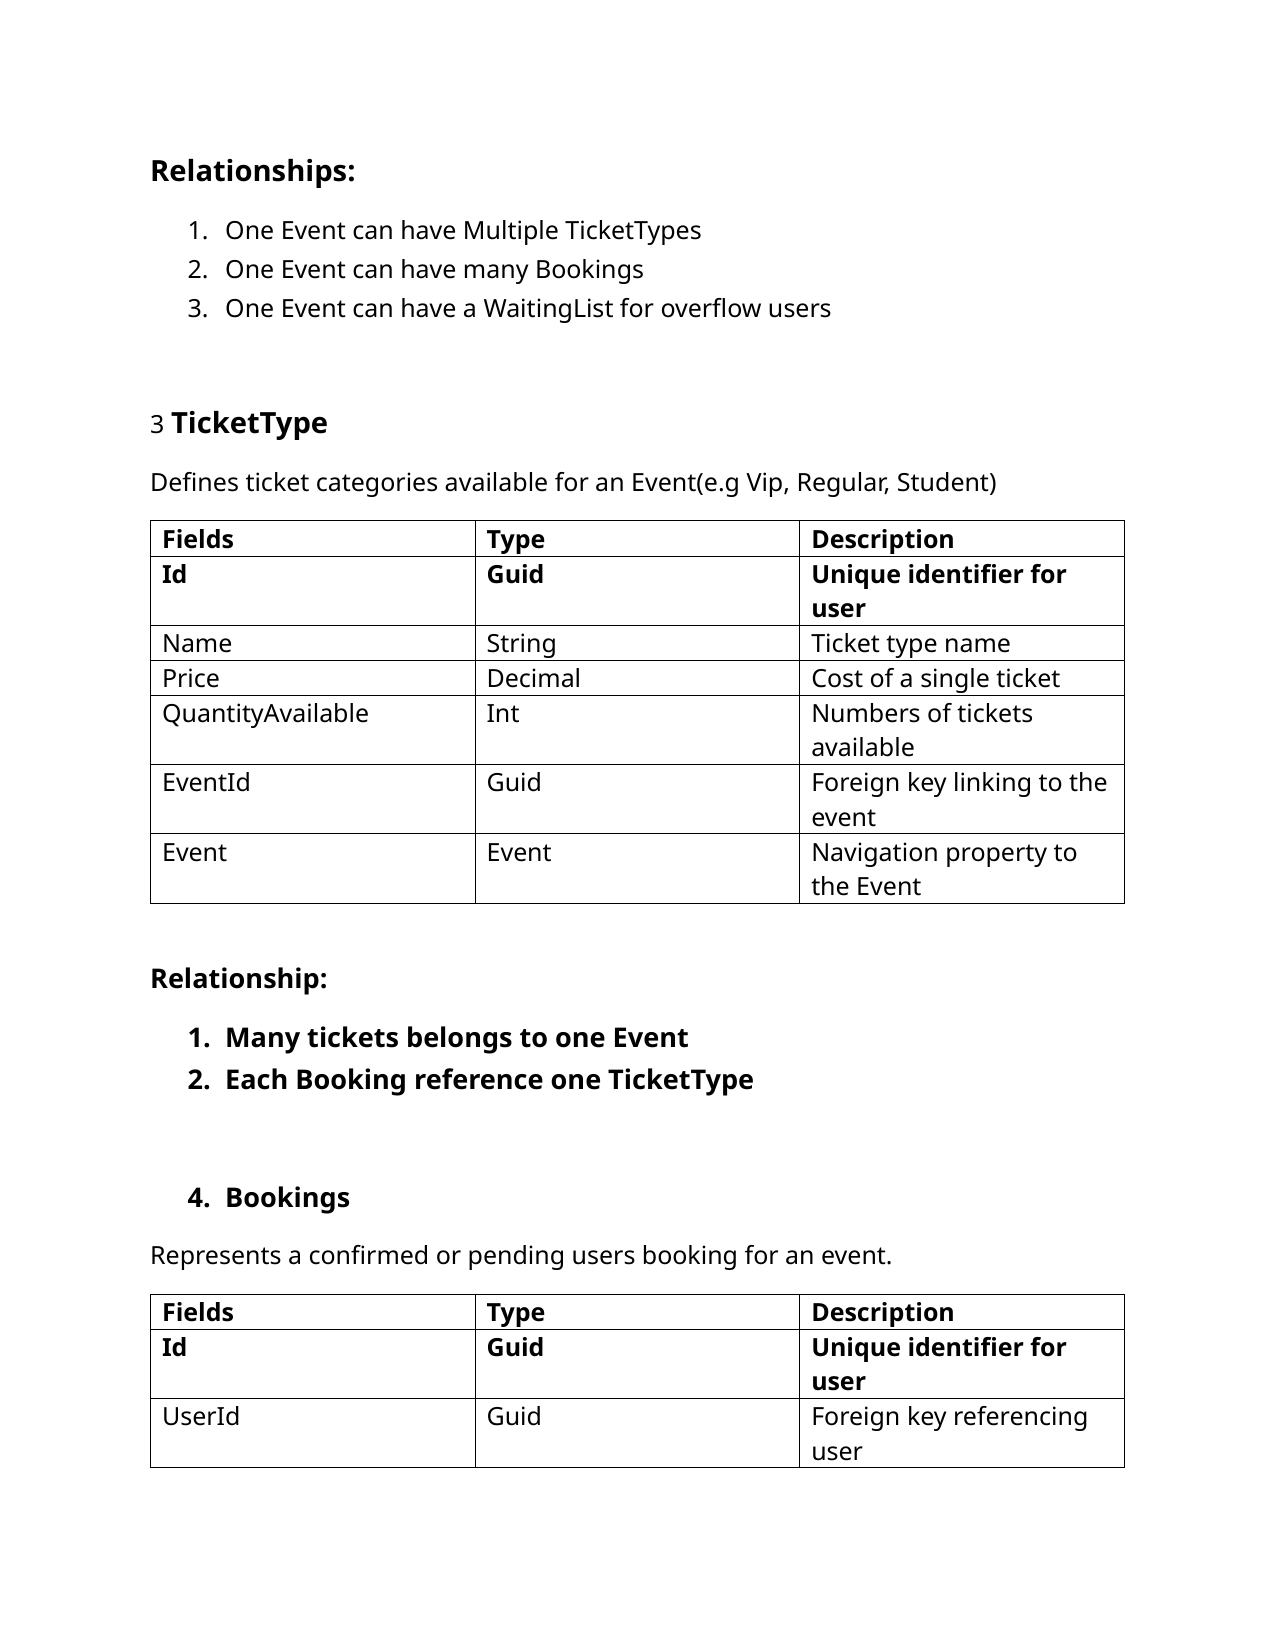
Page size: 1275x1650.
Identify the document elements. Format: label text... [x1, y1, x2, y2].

table_cell Guid [476, 1399, 799, 1467]
list One Event can have a WaitingList for overflow users [187, 291, 1125, 325]
table_cell Cost of a single ticket [800, 661, 1124, 695]
table_cell Id [151, 1330, 475, 1398]
table_header Description [800, 1295, 1124, 1329]
table_cell Name [151, 626, 475, 660]
table_header Type [476, 521, 799, 556]
table_cell Unique identifier for user [800, 1330, 1124, 1398]
table_cell Foreign key referencing user [800, 1399, 1124, 1467]
table_header Fields [151, 1295, 475, 1329]
table_header Description [800, 521, 1124, 556]
list One Event can have many Bookings [187, 251, 1125, 286]
table_header Type [476, 1295, 799, 1329]
table_cell Navigation property to the Event [800, 834, 1124, 902]
table_cell Price [151, 661, 475, 695]
table_cell Ticket type name [800, 626, 1124, 660]
table_cell Unique identifier for user [800, 557, 1124, 625]
text Relationships: [150, 150, 1125, 190]
table_cell Guid [476, 765, 799, 833]
text Relationship: [150, 959, 1125, 996]
table_cell Numbers of tickets available [800, 696, 1124, 764]
text Represents a confirmed or pending users booking for an event. [150, 1238, 1125, 1272]
table_cell Guid [476, 557, 799, 625]
table_cell QuantityAvailable [151, 696, 475, 764]
table_cell Id [151, 557, 475, 625]
list Many tickets belongs to one Event [187, 1018, 1125, 1055]
table_cell Event [151, 834, 475, 902]
table_cell Guid [476, 1330, 799, 1398]
table_cell UserId [151, 1399, 475, 1467]
table_cell Foreign key linking to the event [800, 765, 1124, 833]
list One Event can have Multiple TicketTypes [187, 212, 1125, 246]
text 3 TicketType [150, 402, 1125, 442]
text Defines ticket categories available for an Event(e.g Vip, Regular, Student) [150, 464, 1125, 499]
table_cell Event [476, 834, 799, 902]
list Bookings [187, 1179, 1125, 1216]
list Each Booking reference one TicketType [187, 1061, 1125, 1098]
table_cell EventId [151, 765, 475, 833]
table_cell String [476, 626, 799, 660]
table_header Fields [151, 521, 475, 556]
table_cell Decimal [476, 661, 799, 695]
table_cell Int [476, 696, 799, 764]
